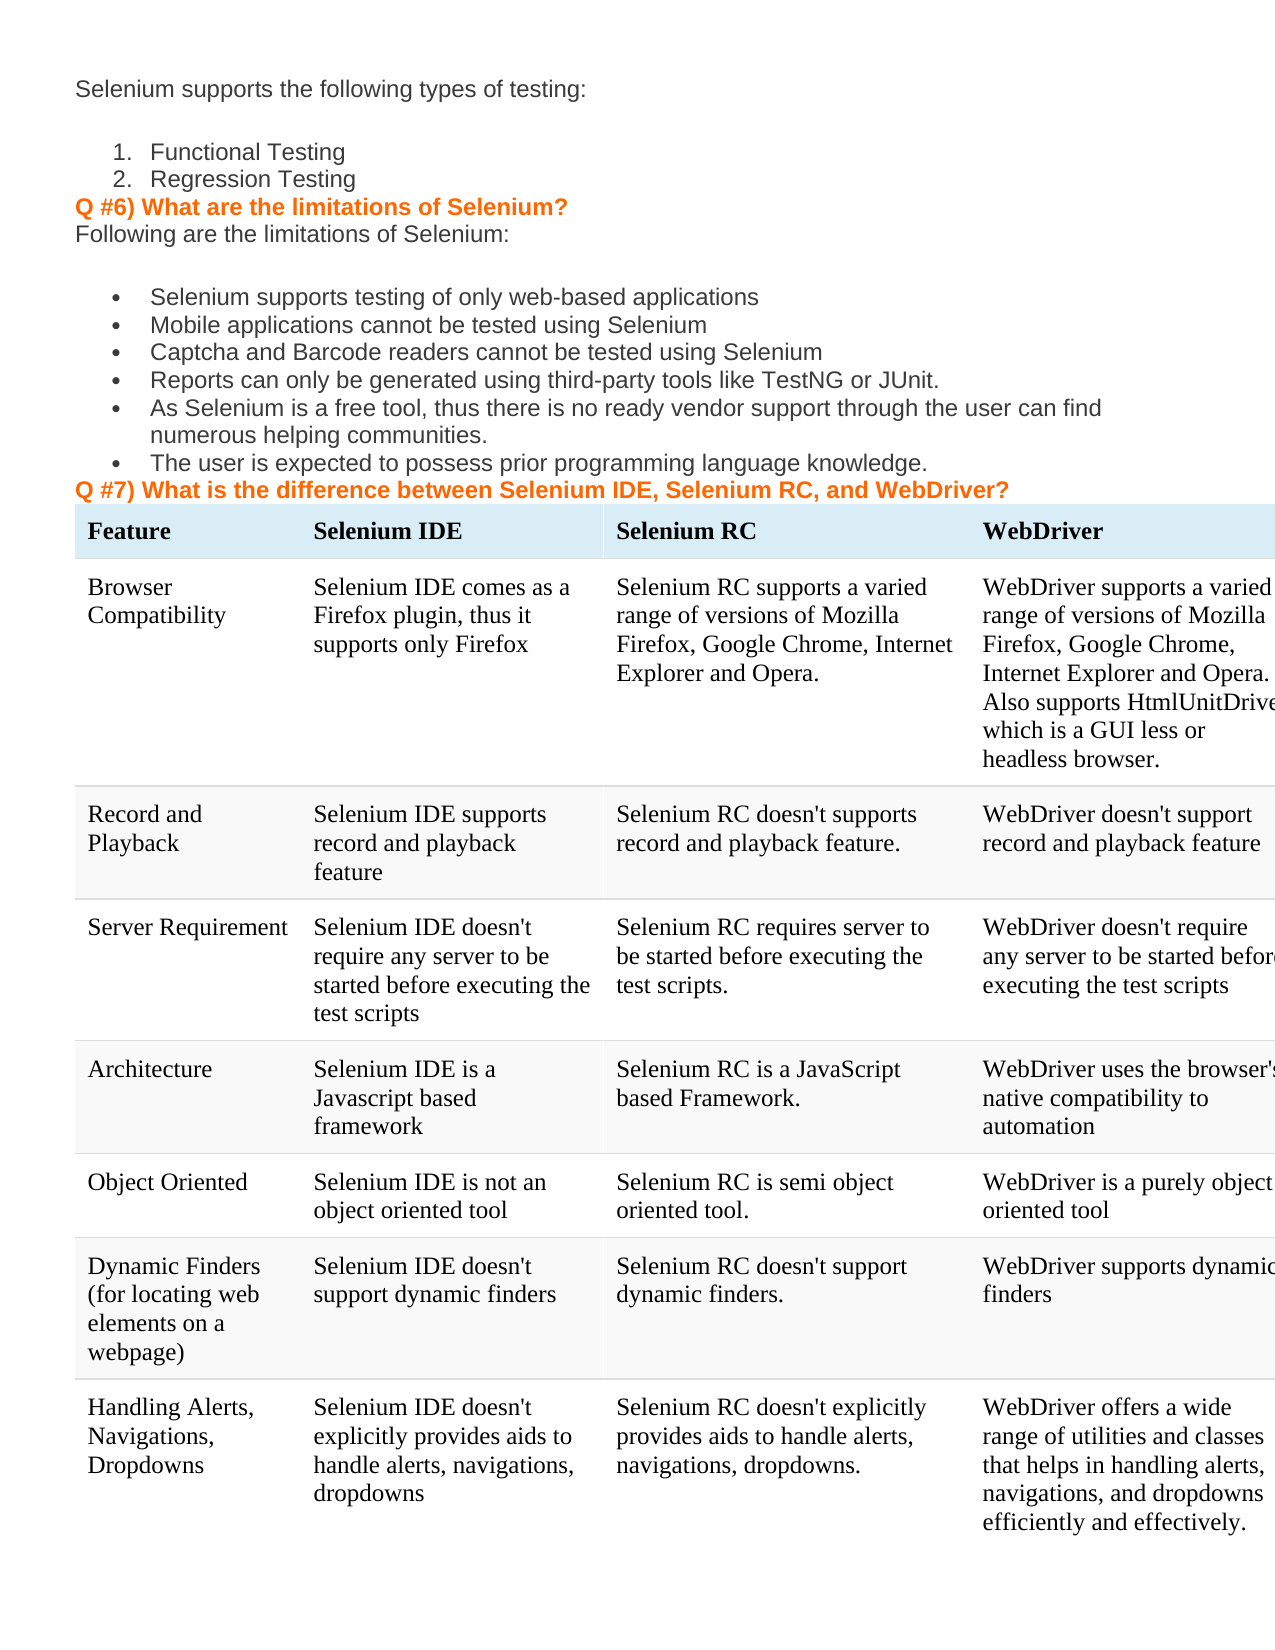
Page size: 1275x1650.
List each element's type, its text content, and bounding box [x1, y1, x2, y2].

table_header WebDriver [970, 504, 1275, 558]
table_cell Selenium IDE doesn't support dynamic finders [301, 1238, 603, 1378]
table_header Selenium IDE [301, 504, 603, 558]
table_cell Selenium IDE doesn't require any server to be started before executing the test scripts [301, 900, 603, 1040]
table_cell Selenium RC doesn't explicitly provides aids to handle alerts, navigations, dropdowns. [604, 1380, 970, 1548]
table_cell Architecture [75, 1041, 301, 1153]
list Reports can only be generated using third-party tools like TestNG or JUnit. [112, 366, 1200, 393]
list Mobile applications cannot be tested using Selenium [112, 311, 1200, 338]
table_cell Handling Alerts, Navigations, Dropdowns [75, 1380, 301, 1548]
table_cell Selenium IDE is a Javascript based framework [301, 1041, 603, 1153]
table_cell WebDriver uses the browser's native compatibility to automation [970, 1041, 1275, 1153]
text Following are the limitations of Selenium: [75, 220, 1200, 248]
table_cell Selenium RC is semi object oriented tool. [604, 1154, 970, 1237]
text Selenium supports the following types of testing: [75, 75, 1200, 103]
table_header Feature [75, 504, 301, 558]
table_header Selenium RC [604, 504, 970, 558]
text Q #7) What is the difference between Selenium IDE, Selenium RC, and WebDriver? [75, 476, 1200, 504]
list The user is expected to possess prior programming language knowledge. [112, 449, 1200, 476]
table_cell Selenium RC doesn't supports record and playback feature. [604, 787, 970, 898]
table_cell Server Requirement [75, 900, 301, 1040]
table_cell Selenium RC requires server to be started before executing the test scripts. [604, 900, 970, 1040]
text Q #6) What are the limitations of Selenium? [75, 193, 1200, 220]
list Selenium supports testing of only web-based applications [112, 283, 1200, 311]
table_cell Selenium IDE doesn't explicitly provides aids to handle alerts, navigations, dropdowns [301, 1380, 603, 1548]
list As Selenium is a free tool, thus there is no ready vendor support through the user can find numerous helping communities. [112, 393, 1200, 449]
table_cell Record and Playback [75, 787, 301, 898]
table_cell Selenium IDE is not an object oriented tool [301, 1154, 603, 1237]
table_cell Selenium RC doesn't support dynamic finders. [604, 1238, 970, 1378]
table_cell WebDriver doesn't support record and playback feature [970, 787, 1275, 898]
list Regression Testing [112, 165, 1200, 193]
table_cell Dynamic Finders (for locating web elements on a webpage) [75, 1238, 301, 1378]
table_cell WebDriver supports dynamic finders [970, 1238, 1275, 1378]
table_cell WebDriver doesn't require any server to be started before executing the test scripts [970, 900, 1275, 1040]
table_cell Selenium IDE supports record and playback feature [301, 787, 603, 898]
table_cell WebDriver supports a varied range of versions of Mozilla Firefox, Google Chrome, Internet Explorer and Opera. Also supports HtmlUnitDriver which is a GUI less or headless browser. [970, 559, 1275, 785]
table_cell WebDriver is a purely object oriented tool [970, 1154, 1275, 1237]
table_cell Object Oriented [75, 1154, 301, 1237]
list Captcha and Barcode readers cannot be tested using Selenium [112, 338, 1200, 366]
table_cell Browser Compatibility [75, 559, 301, 785]
table_cell Selenium RC is a JavaScript based Framework. [604, 1041, 970, 1153]
table_cell Selenium IDE comes as a Firefox plugin, thus it supports only Firefox [301, 559, 603, 785]
table_cell Selenium RC supports a varied range of versions of Mozilla Firefox, Google Chrome, Internet Explorer and Opera. [604, 559, 970, 785]
list Functional Testing [112, 138, 1200, 165]
table_cell WebDriver offers a wide range of utilities and classes that helps in handling alerts, navigations, and dropdowns efficiently and effectively. [970, 1380, 1275, 1548]
